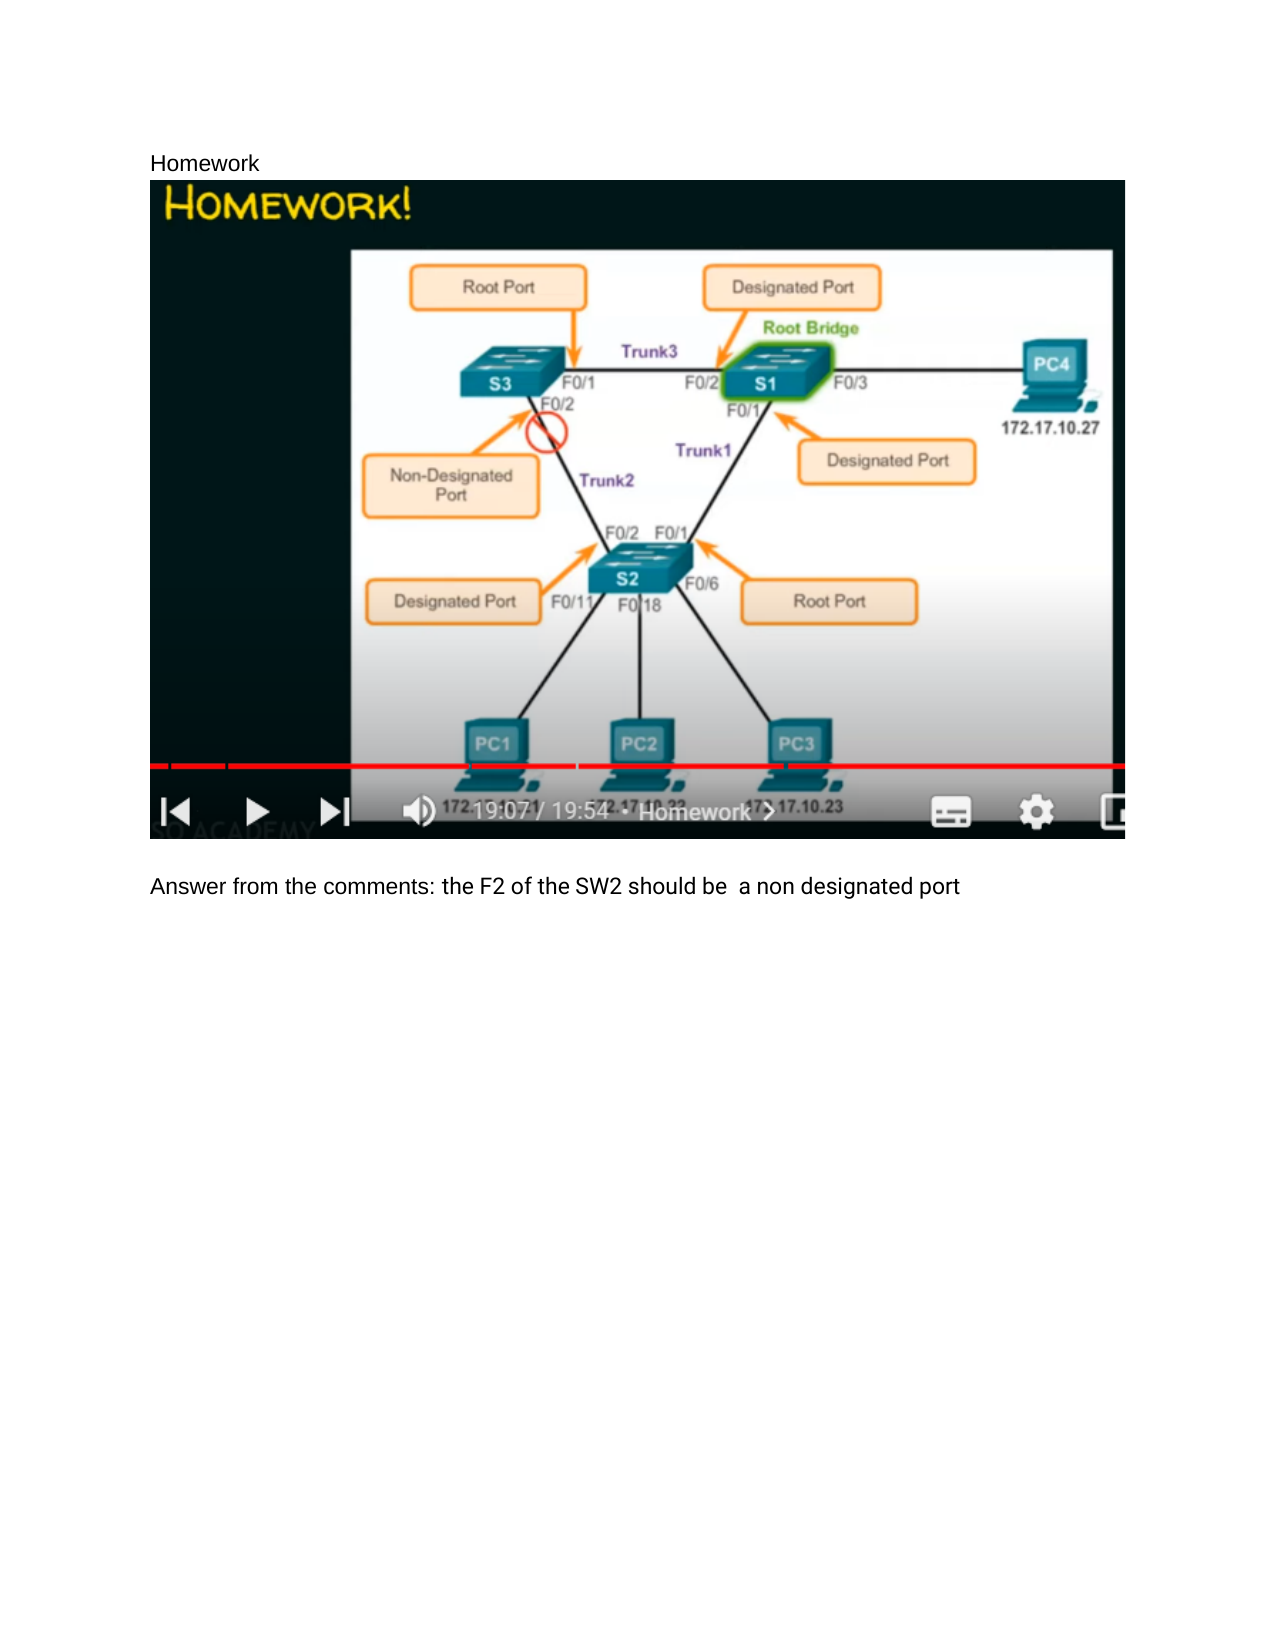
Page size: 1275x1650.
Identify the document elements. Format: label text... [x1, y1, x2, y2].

text Homework [150, 150, 1125, 176]
text Answer from the comments: the F2 of the SW2 should be a non designated port [150, 873, 1125, 900]
picture [150, 180, 1125, 839]
